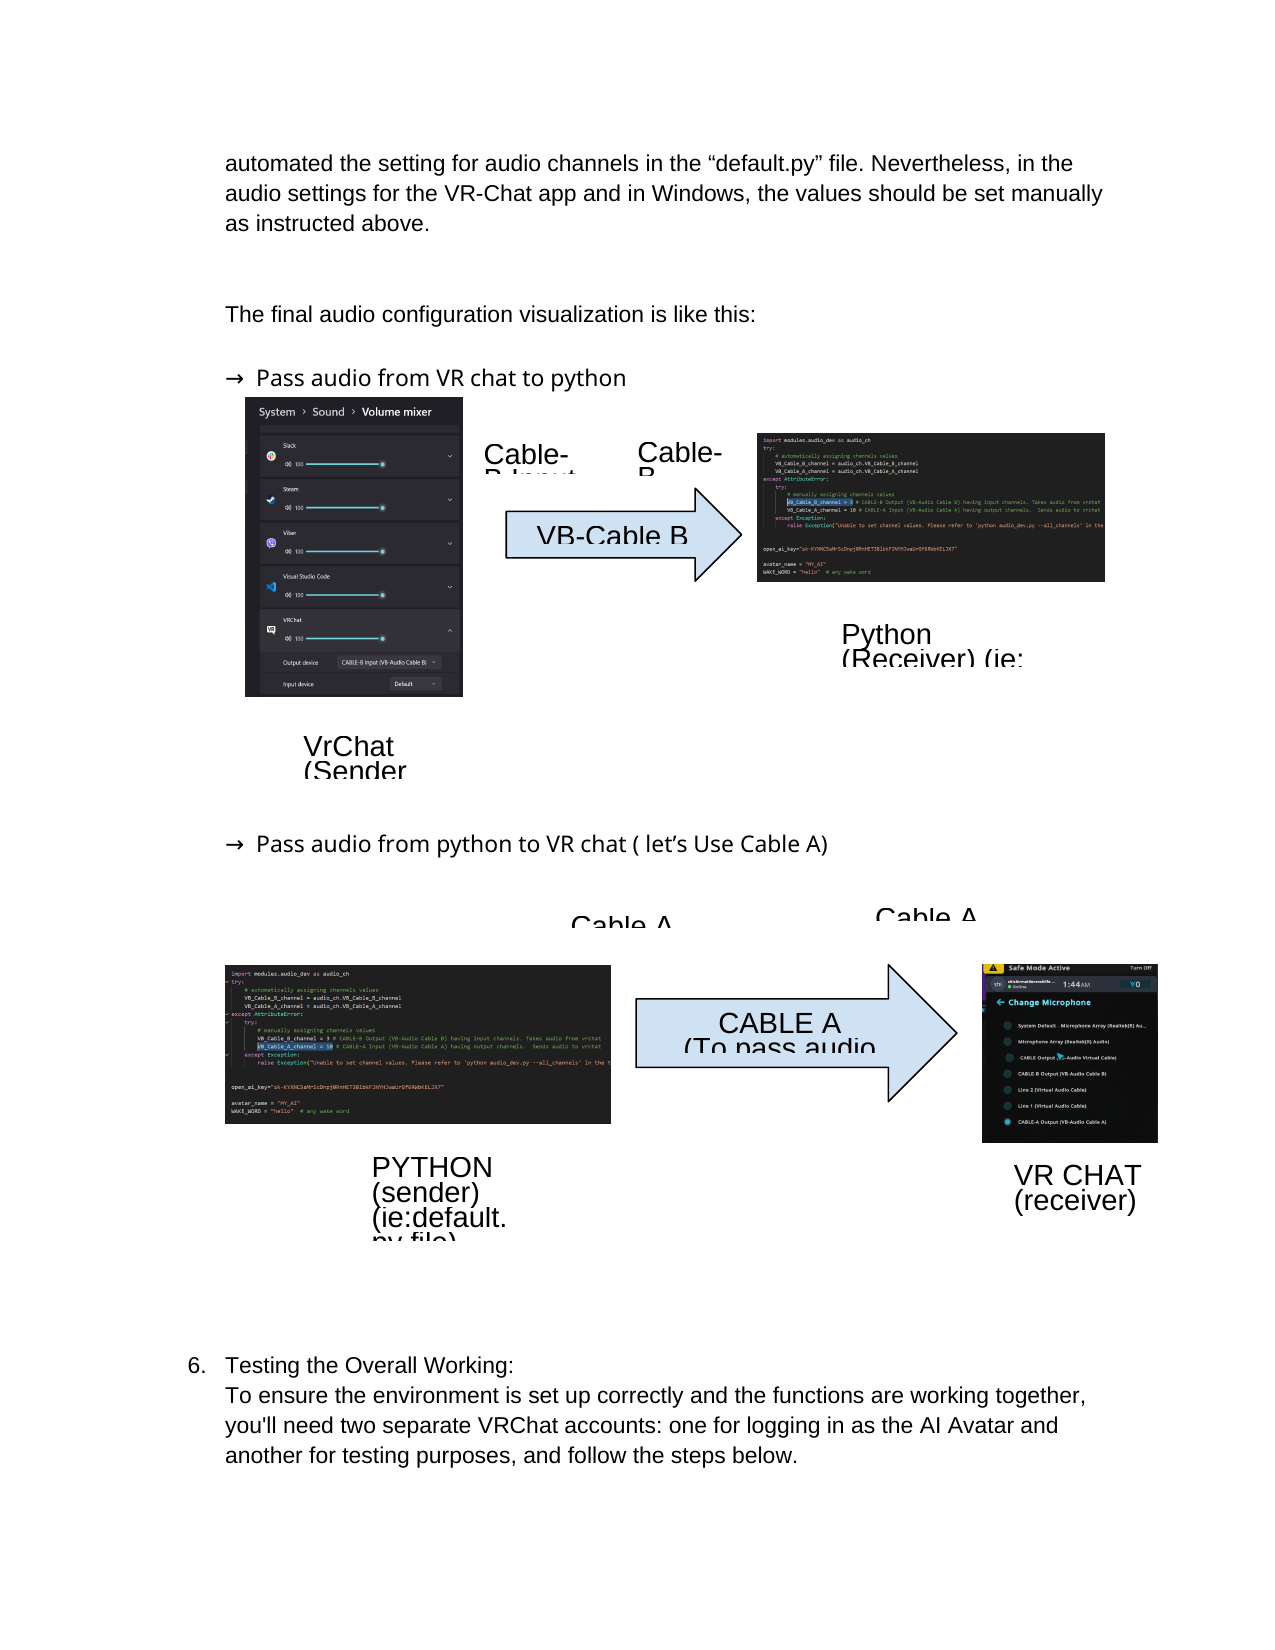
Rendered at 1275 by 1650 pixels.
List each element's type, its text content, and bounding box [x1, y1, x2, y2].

text To ensure the environment is set up correctly and the functions are working together, you'll need two separate VRChat accounts: one for logging in as the AI Avatar and another for testing purposes, and follow the steps below. [225, 1382, 1125, 1469]
text → Pass audio from python to VR chat ( let’s Use Cable A) [225, 828, 1125, 859]
text → Pass audio from VR chat to python [225, 361, 1125, 393]
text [225, 150, 1125, 237]
picture [245, 397, 463, 697]
picture [757, 433, 1105, 582]
list Testing the Overall Working: [187, 1352, 1125, 1378]
text The final audio configuration visualization is like this: [225, 301, 1125, 327]
picture [982, 964, 1158, 1143]
picture [225, 965, 611, 1124]
